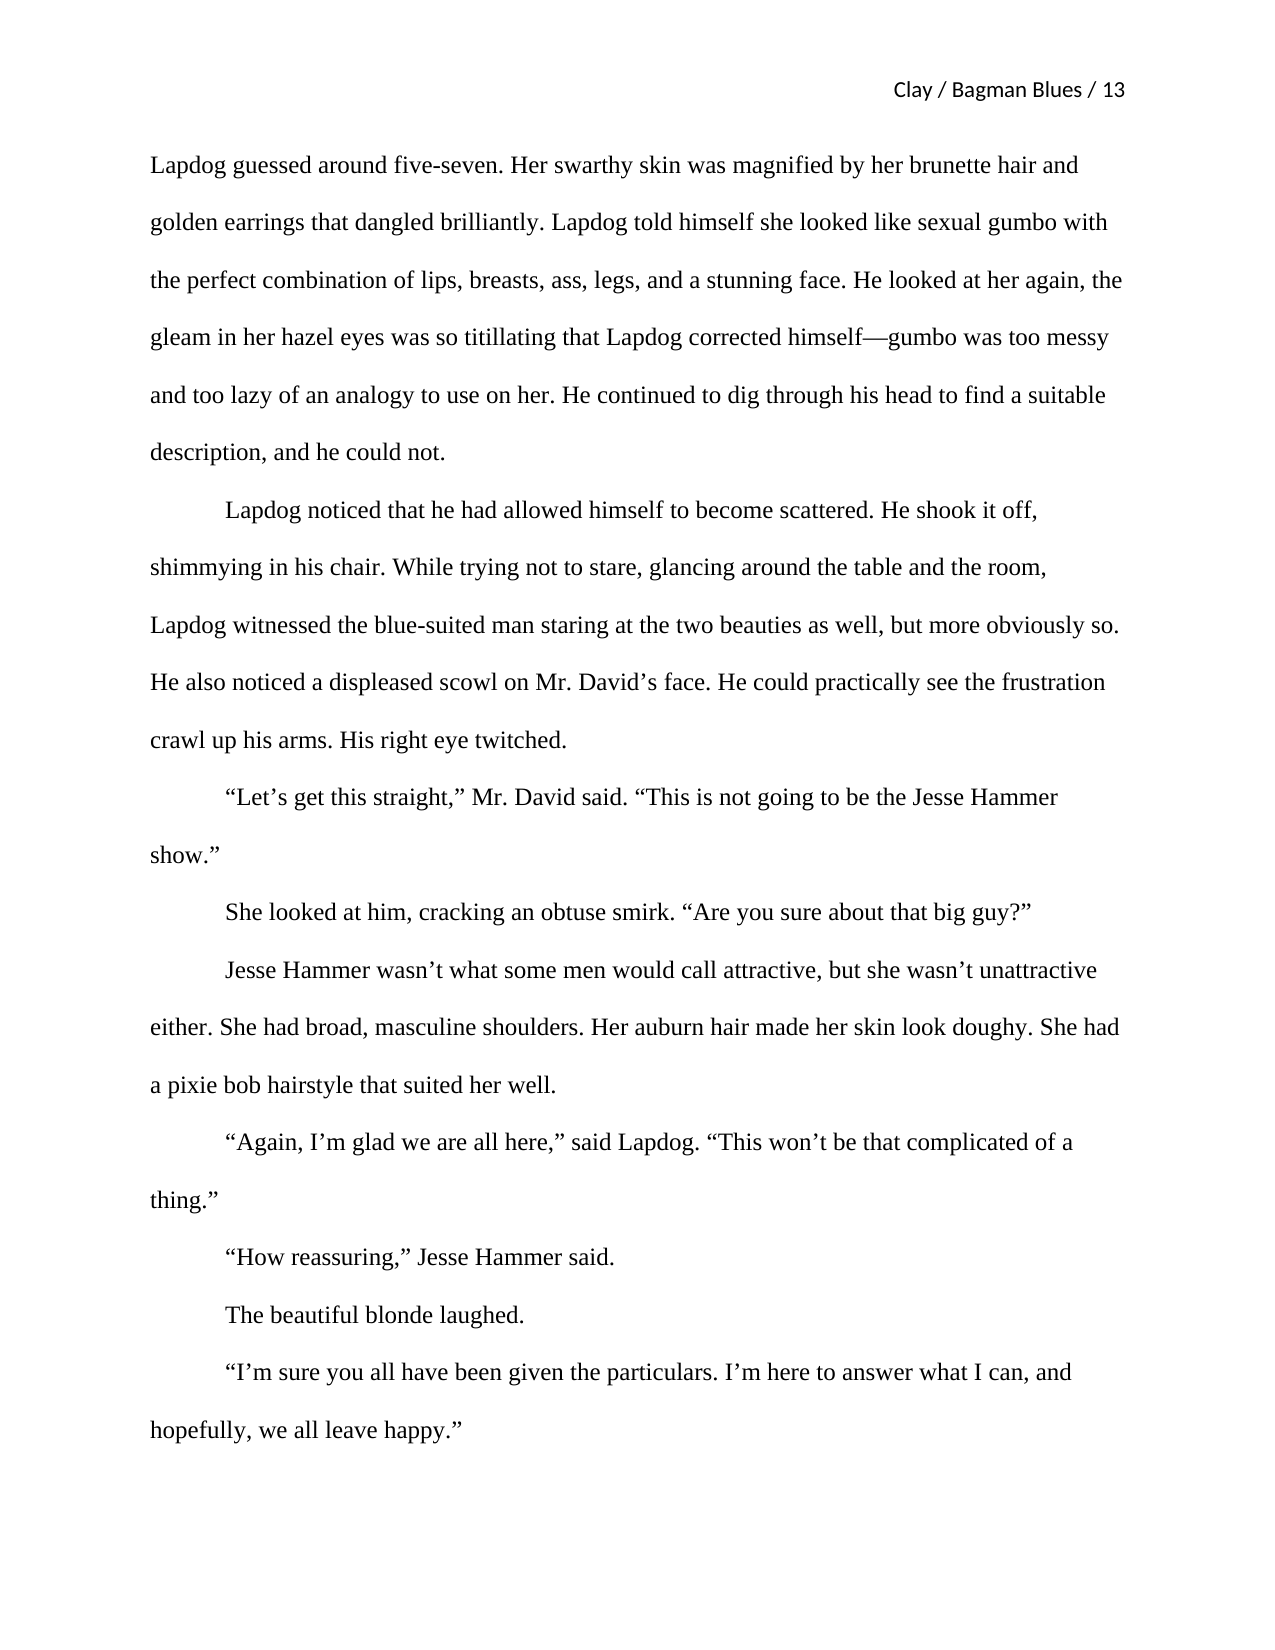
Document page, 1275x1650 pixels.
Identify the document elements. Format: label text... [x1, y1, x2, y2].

text “I’m sure you all have been given the particulars. I’m here to answer what I can, and hopefully, we all leave happy.” [150, 1357, 1125, 1444]
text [150, 150, 1125, 466]
text She looked at him, cracking an obtuse smirk. “Are you sure about that big guy?” [150, 897, 1125, 926]
text Jesse Hammer wasn’t what some men would call attractive, but she wasn’t unattractive either. She had broad, masculine shoulders. Her auburn hair made her skin look doughy. She had a pixie bob hairstyle that suited her well. [150, 955, 1125, 1099]
text “Again, I’m glad we are all here,” said Lapdog. “This won’t be that complicated of a thing.” [150, 1127, 1125, 1214]
text “How reassuring,” Jesse Hammer said. [150, 1242, 1125, 1271]
text Lapdog noticed that he had allowed himself to become scattered. He shook it off, shimmying in his chair. While trying not to stare, glancing around the table and the room, Lapdog witnessed the blue-suited man staring at the two beauties as well, but more obviously so. He also noticed a displeased scowl on Mr. David’s face. He could practically see the frustration crawl up his arms. His right eye twitched. [150, 495, 1125, 754]
text “Let’s get this straight,” Mr. David said. “This is not going to be the Jesse Hammer show.” [150, 782, 1125, 869]
text The beautiful blonde laughed. [150, 1300, 1125, 1329]
